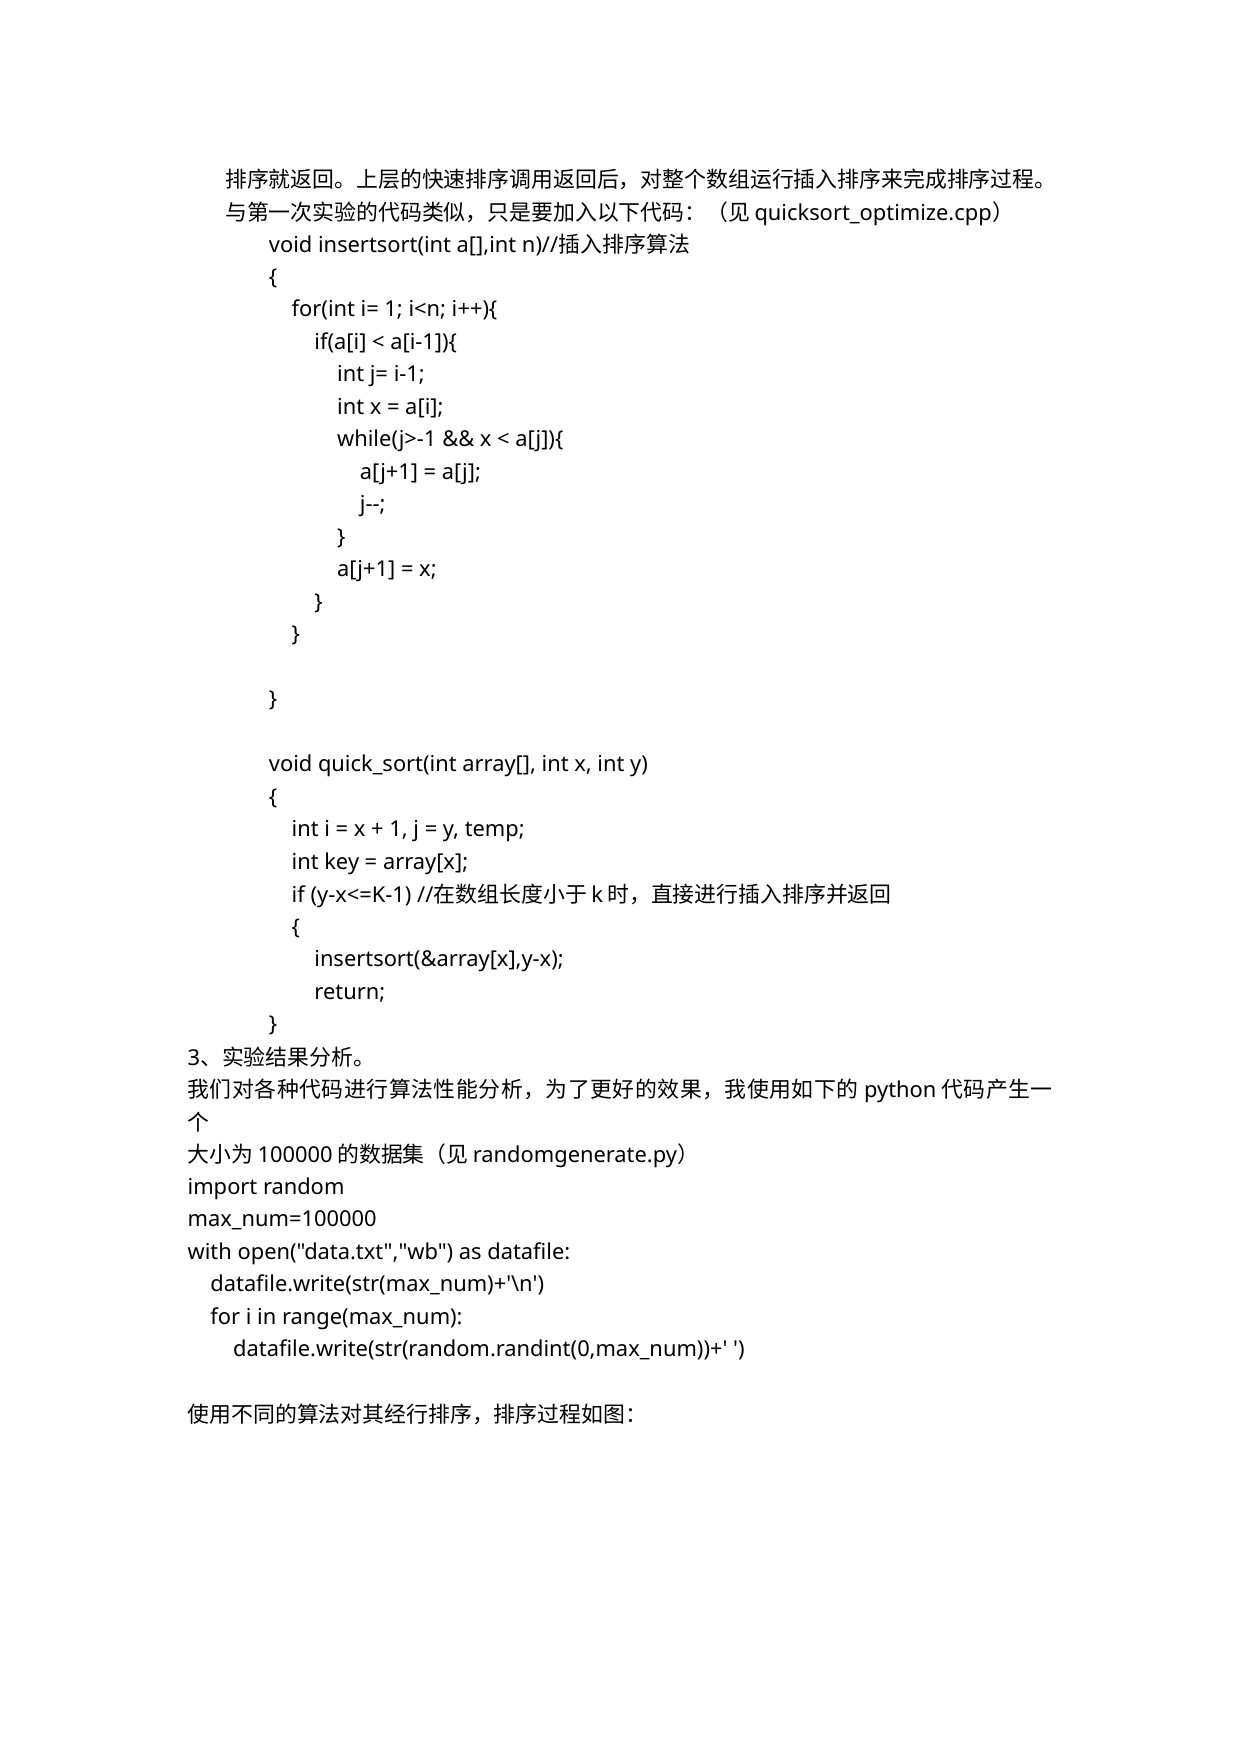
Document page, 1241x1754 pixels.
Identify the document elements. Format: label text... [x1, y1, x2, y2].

list } [225, 682, 1053, 714]
text with open("data.txt","wb") as datafile: [187, 1234, 1053, 1267]
text for i in range(max_num): [187, 1299, 1053, 1332]
list j--; [225, 487, 1053, 519]
list int j= i-1; [225, 357, 1053, 389]
list return; [225, 974, 1053, 1007]
list } [225, 584, 1053, 617]
text 我们对各种代码进行算法性能分析，为了更好的效果，我使用如下的python代码产生一个 [187, 1072, 1053, 1137]
list a[j+1] = a[j]; [225, 454, 1053, 487]
list int key = array[x]; [225, 844, 1053, 877]
text max_num=100000 [187, 1202, 1053, 1234]
list if (y-x<=K-1) //在数组长度小于k时，直接进行插入排序并返回 [225, 877, 1053, 909]
text 大小为100000的数据集（见randomgenerate.py） [187, 1137, 1053, 1169]
list { [225, 259, 1053, 292]
list } [225, 617, 1053, 649]
list { [225, 909, 1053, 942]
text import random [187, 1169, 1053, 1202]
list while(j>-1 && x < a[j]){ [225, 422, 1053, 454]
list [187, 162, 1053, 194]
list int x = a[i]; [225, 389, 1053, 422]
list insertsort(&array[x],y-x); [225, 942, 1053, 974]
list 与第一次实验的代码类似，只是要加入以下代码：（见quicksort_optimize.cpp） [225, 194, 1053, 227]
list a[j+1] = x; [225, 552, 1053, 584]
list void insertsort(int a[],int n)//插入排序算法 [225, 227, 1053, 259]
text 3、实验结果分析。 [187, 1039, 1053, 1072]
text datafile.write(str(random.randint(0,max_num))+' ') [187, 1332, 1053, 1364]
list if(a[i] < a[i-1]){ [225, 324, 1053, 357]
list { [225, 779, 1053, 812]
list for(int i= 1; i<n; i++){ [225, 292, 1053, 324]
list int i = x + 1, j = y, temp; [225, 812, 1053, 844]
text 使用不同的算法对其经行排序，排序过程如图： [187, 1397, 1053, 1429]
list void quick_sort(int array[], int x, int y) [225, 747, 1053, 779]
list } [225, 519, 1053, 552]
list } [225, 1007, 1053, 1039]
text datafile.write(str(max_num)+'\n') [187, 1267, 1053, 1299]
